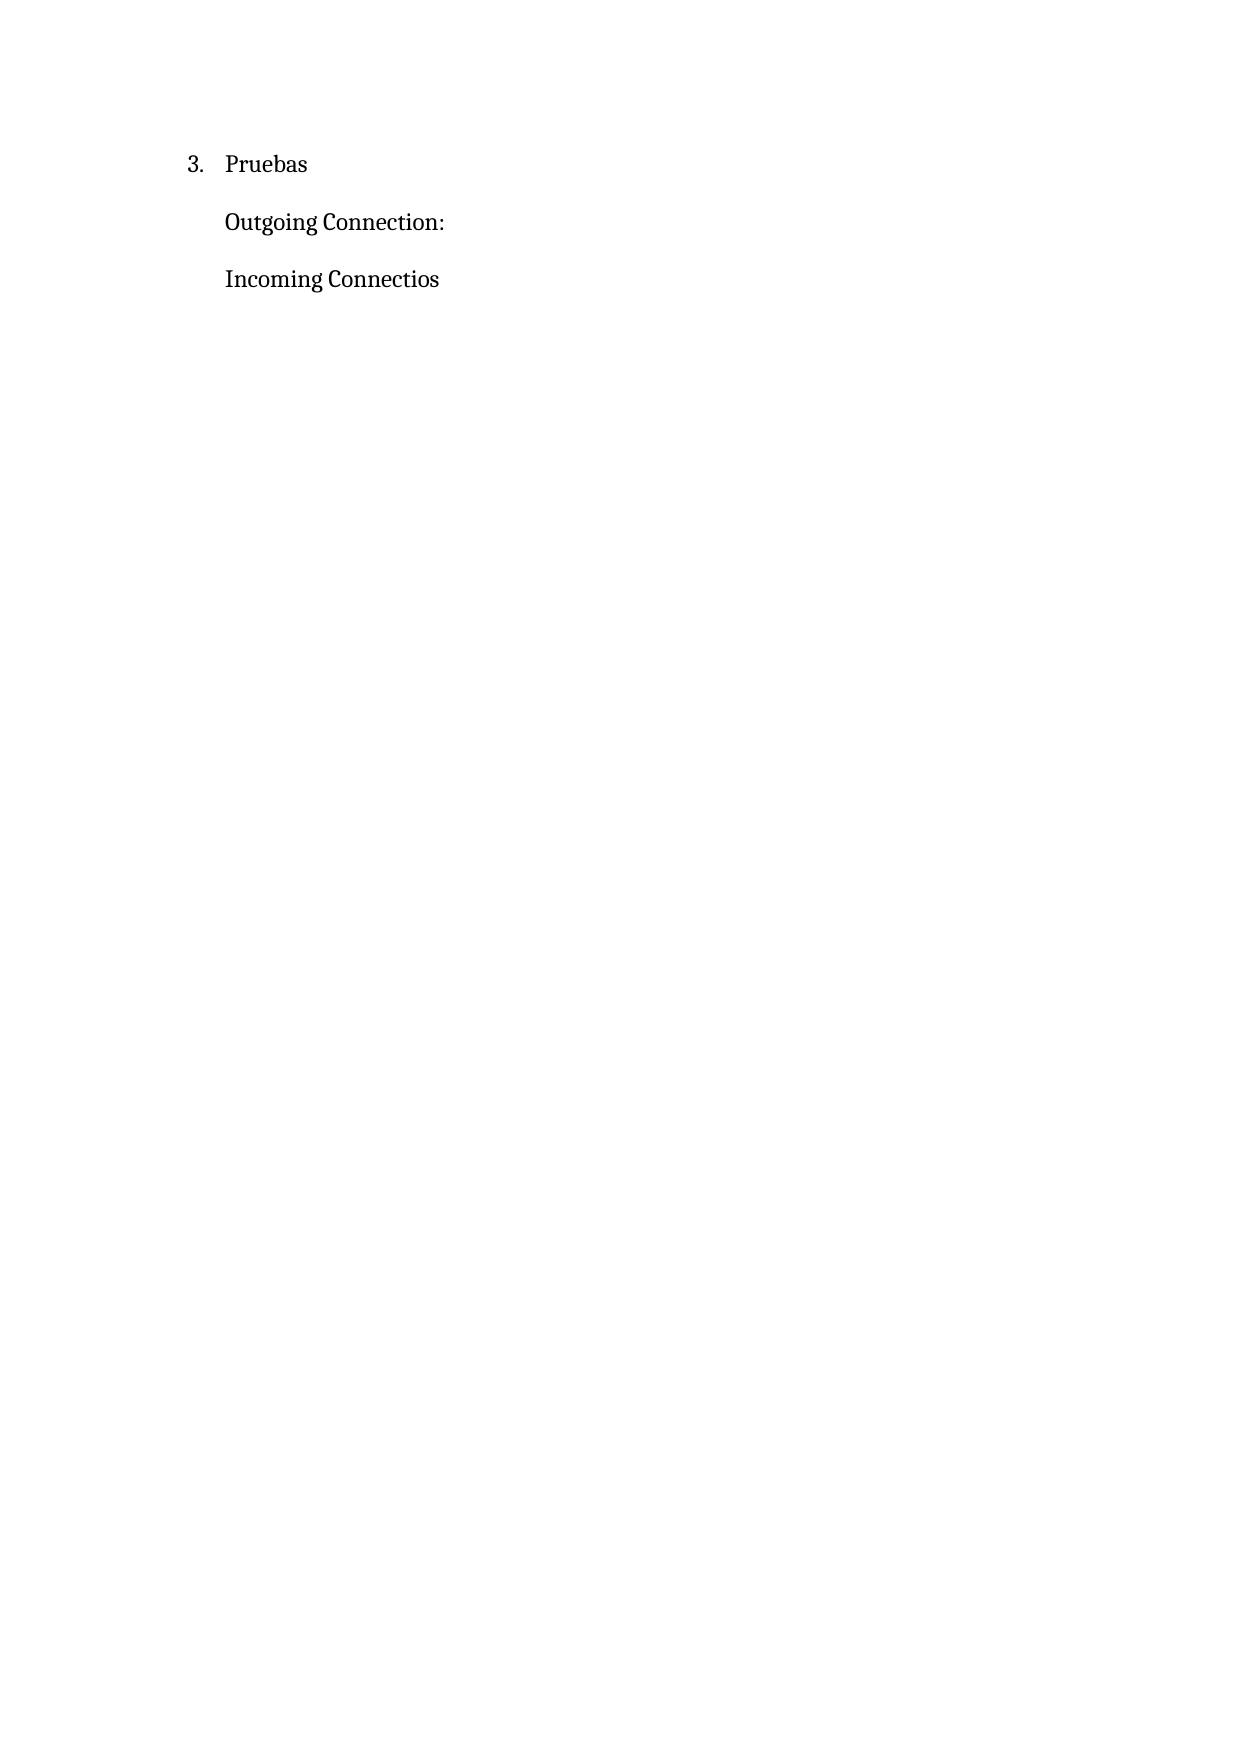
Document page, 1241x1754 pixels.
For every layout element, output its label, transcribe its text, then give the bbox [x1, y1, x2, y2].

list Incoming Connectios [225, 265, 1053, 294]
list Outgoing Connection: [225, 207, 1053, 236]
list Pruebas [187, 150, 1053, 179]
